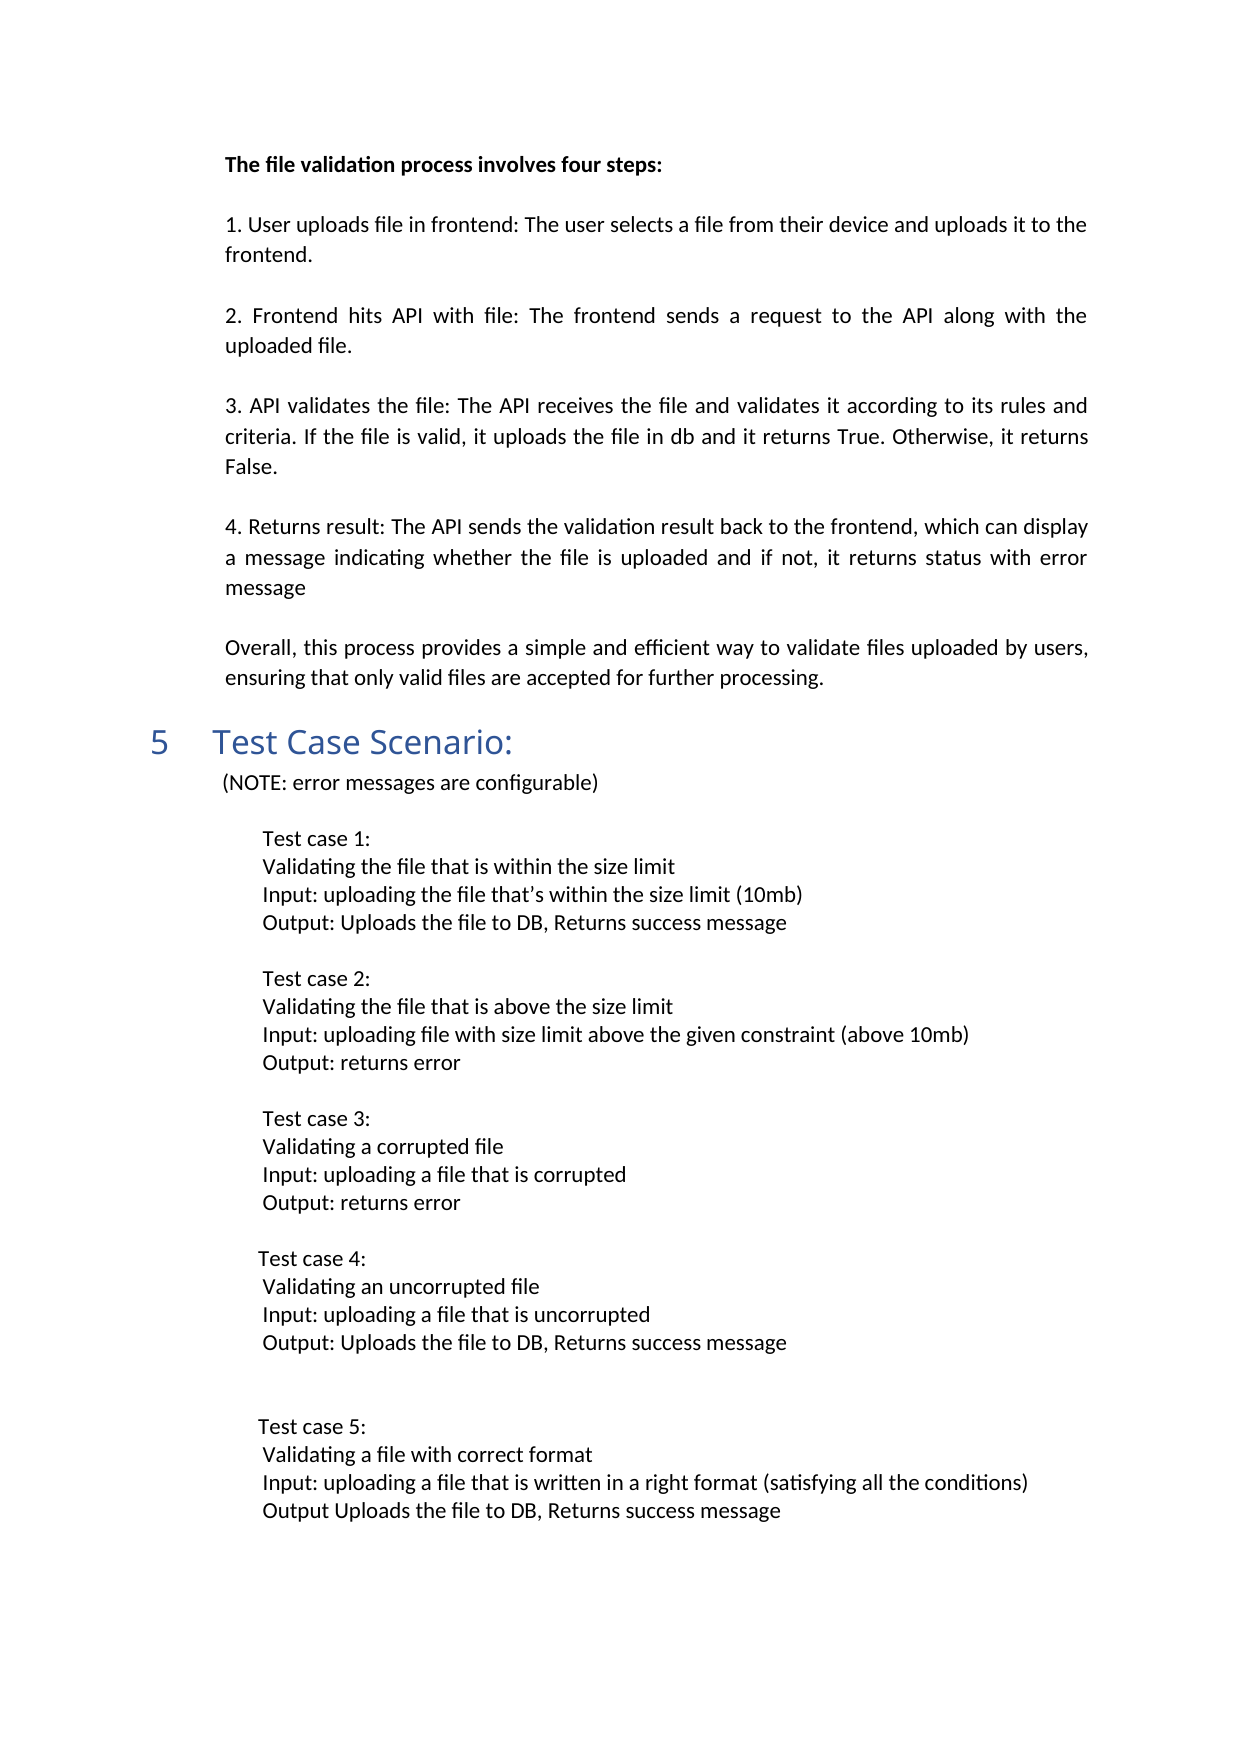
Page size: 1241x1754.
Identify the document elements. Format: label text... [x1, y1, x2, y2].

text Output: Uploads the file to DB, Returns success message [262, 908, 1079, 936]
text Validating an uncorrupted file [262, 1272, 1079, 1300]
text Validating the file that is within the size limit [262, 852, 1079, 880]
list 4. Returns result: The API sends the validation result back to the frontend, which can display a message indicating whether the file is uploaded and if not, it returns status with error message [225, 512, 1090, 601]
list The file validation process involves four steps: [225, 150, 1090, 178]
text Test case 1: [262, 824, 1079, 852]
text Validating a file with correct format [262, 1440, 1079, 1468]
text Validating a corrupted file [262, 1132, 1079, 1160]
text Test case 3: [262, 1104, 1079, 1132]
text Output: returns error [262, 1048, 1079, 1076]
text Output: Uploads the file to DB, Returns success message [262, 1328, 1079, 1356]
text Output: returns error [262, 1188, 1079, 1216]
list Overall, this process provides a simple and efficient way to validate files uploaded by users, ensuring that only valid files are accepted for further processing. [225, 633, 1090, 692]
text Test case 2: [262, 964, 1079, 992]
text Input: uploading a file that is written in a right format (satisfying all the conditions) [262, 1468, 1079, 1496]
text Input: uploading the file that’s within the size limit (10mb) [262, 880, 1079, 908]
text Input: uploading a file that is corrupted [262, 1160, 1079, 1188]
subtitle Test Case Scenario: [150, 719, 1090, 764]
list 2. Frontend hits API with file: The frontend sends a request to the API along with the uploaded file. [225, 301, 1090, 359]
text Output Uploads the file to DB, Returns success message [262, 1496, 1079, 1524]
list 3. API validates the file: The API receives the file and validates it according to its rules and criteria. If the file is valid, it uploads the file in db and it returns True. Otherwise, it returns False. [225, 392, 1090, 480]
list 1. User uploads file in frontend: The user selects a file from their device and uploads it to the frontend. [225, 210, 1090, 269]
text Test case 4: [150, 1244, 1079, 1272]
text Input: uploading a file that is uncorrupted [262, 1300, 1079, 1328]
text Validating the file that is above the size limit [262, 992, 1079, 1020]
text Input: uploading file with size limit above the given constraint (above 10mb) [262, 1020, 1079, 1048]
text (NOTE: error messages are configurable) [150, 768, 1079, 796]
text Test case 5: [150, 1412, 1079, 1440]
